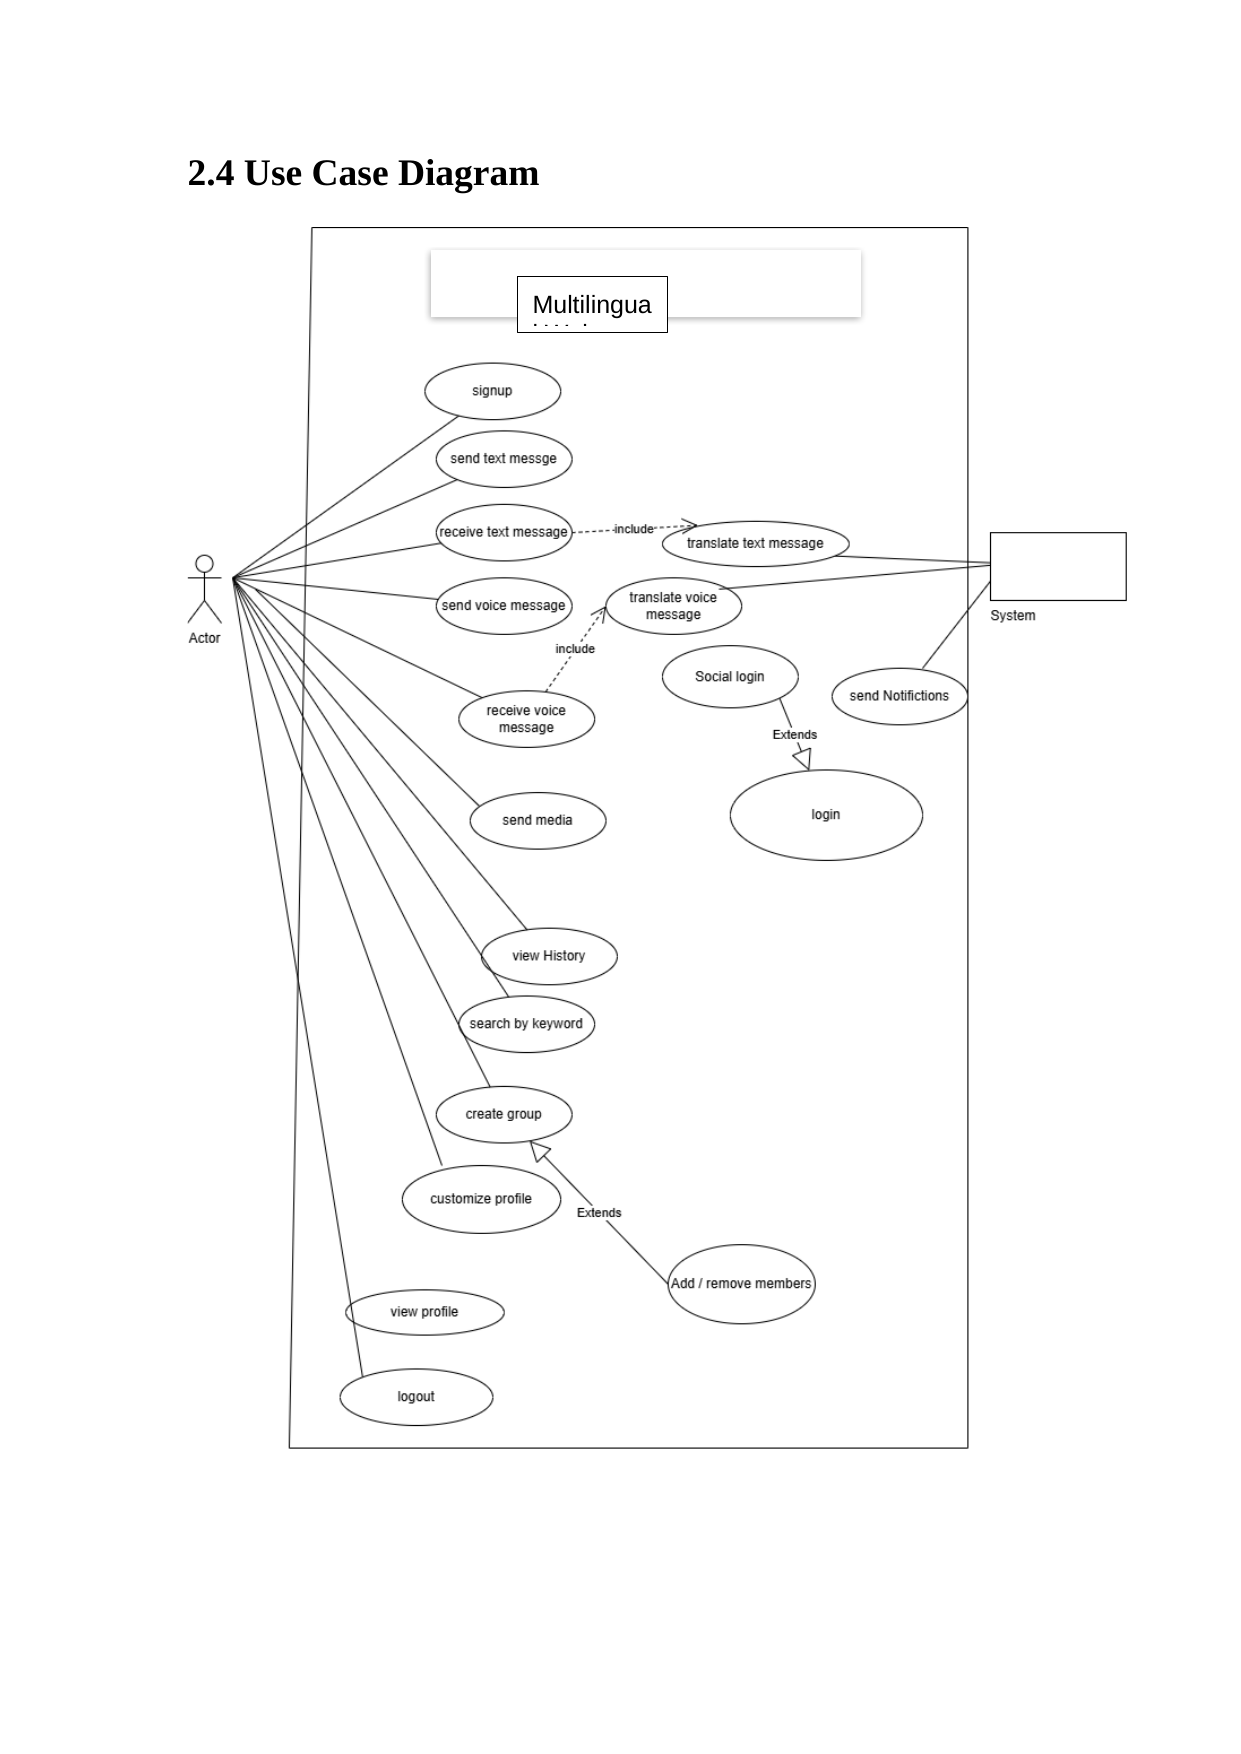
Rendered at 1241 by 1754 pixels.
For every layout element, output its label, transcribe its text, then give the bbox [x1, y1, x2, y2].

subtitle 2.4 Use Case Diagram [187, 150, 1090, 193]
picture [187, 227, 1128, 1451]
